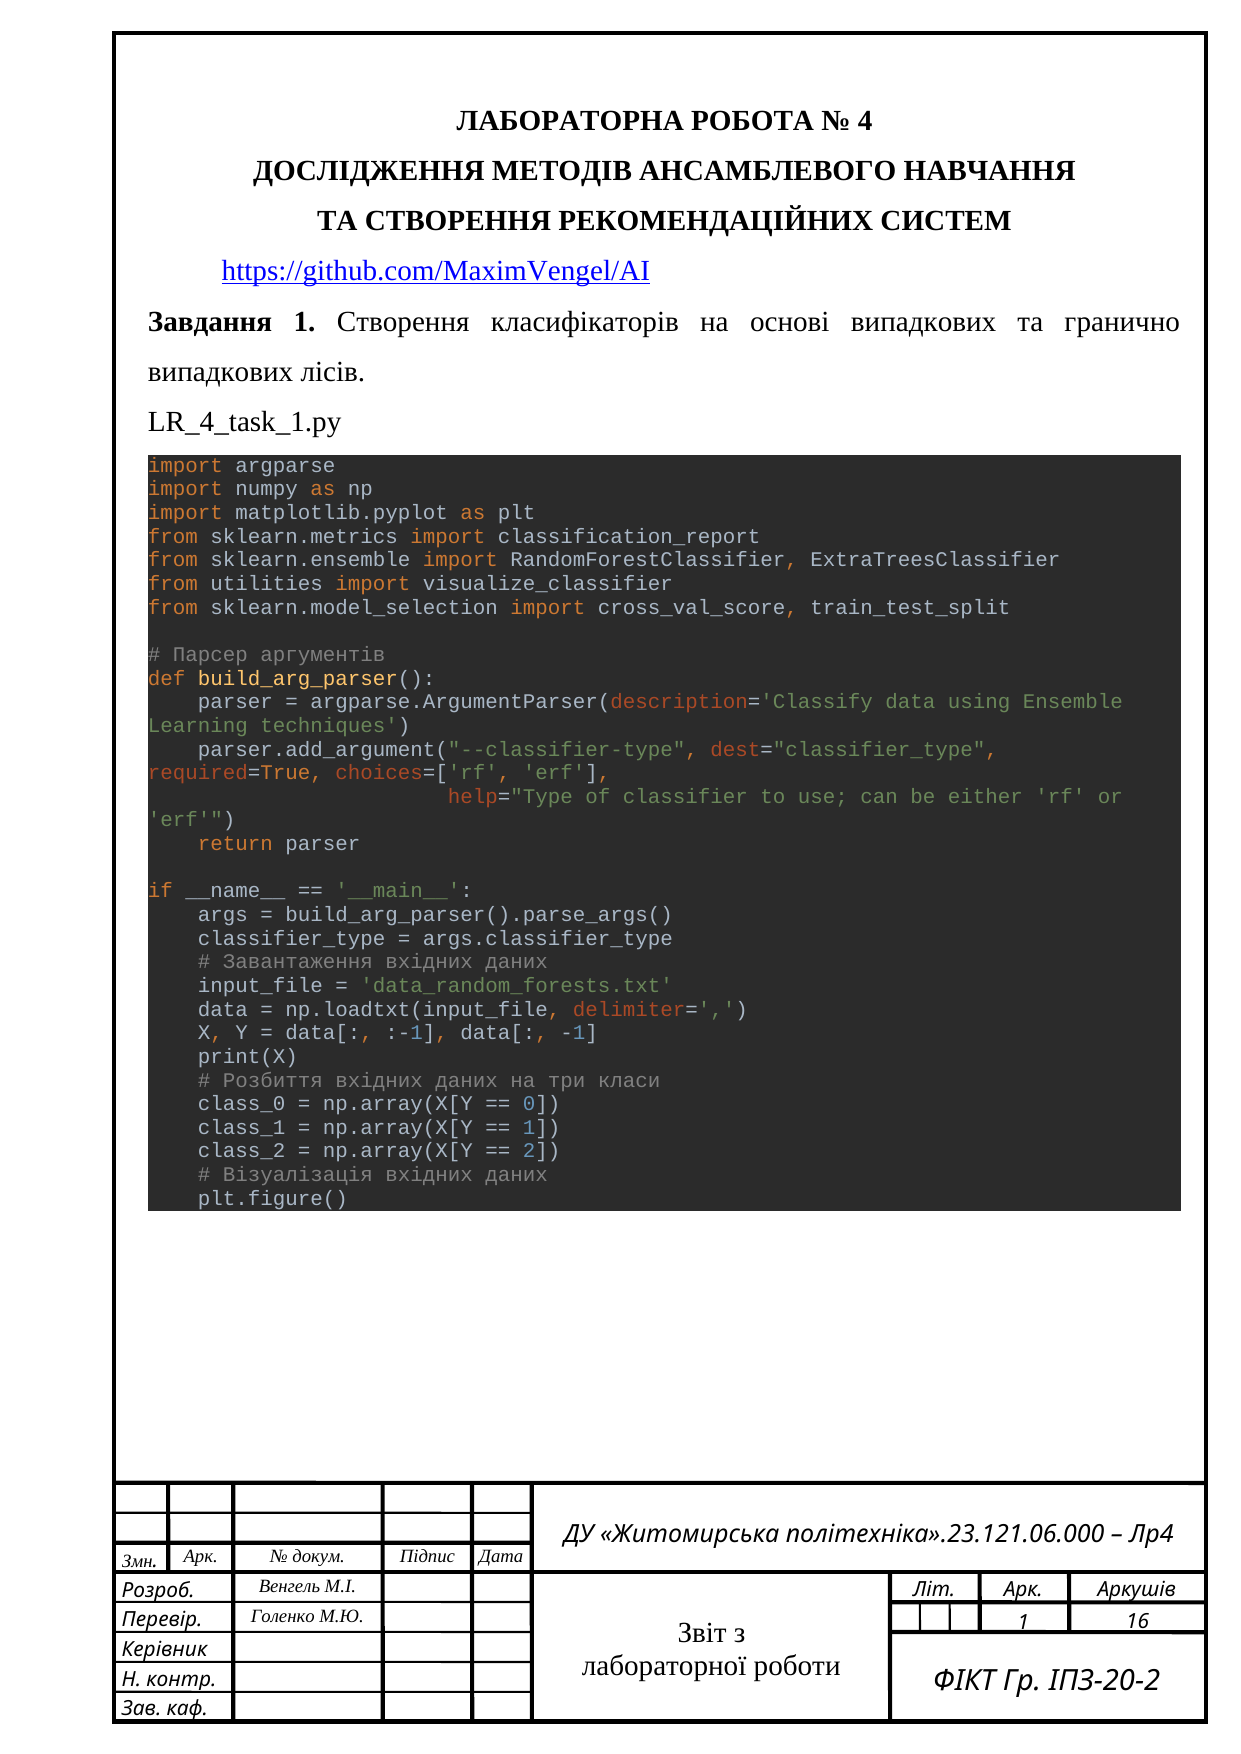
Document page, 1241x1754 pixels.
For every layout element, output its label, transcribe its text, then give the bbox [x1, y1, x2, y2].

text import argparse import numpy as np import matplotlib.pyplot as plt from sklearn.metrics import classification_report from sklearn.ensemble import RandomForestClassifier, ExtraTreesClassifier from utilities import visualize_classifier from sklearn.model_selection import cross_val_score, train_test_split # Парсер аргументів def build_arg_parser(): parser = argparse.ArgumentParser(description='Classify data using Ensemble Learning techniques') parser.add_argument("--classifier-type", dest="classifier_type", required=True, choices=['rf', 'erf'], help="Type of classifier to use; can be either 'rf' or 'erf'") return parser if __name__ == '__main__': args = build_arg_parser().parse_args() classifier_type = args.classifier_type # Завантаження вхідних даних input_file = 'data_random_forests.txt' data = np.loadtxt(input_file, delimiter=',') X, Y = data[:, :-1], data[:, -1] print(X) # Розбиття вхідних даних на три класи class_0 = np.array(X[Y == 0]) class_1 = np.array(X[Y == 1]) class_2 = np.array(X[Y == 2]) # Візуалізація вхідних даних plt.figure() [148, 455, 1181, 1211]
text Завдання 1. Створення класифікаторів на основі випадкових та гранично випадкових лісів. [148, 304, 1181, 388]
text ДОСЛІДЖЕННЯ МЕТОДІВ АНСАМБЛЕВОГО НАВЧАННЯ [148, 153, 1181, 186]
text ЛАБОРАТОРНА РОБОТА № 4 [148, 103, 1181, 136]
text ТА СТВОРЕННЯ РЕКОМЕНДАЦІЙНИХ СИСТЕМ [148, 203, 1181, 237]
text https://github.com/MaximVengel/AI [148, 253, 1181, 287]
text LR_4_task_1.py [148, 404, 1181, 438]
